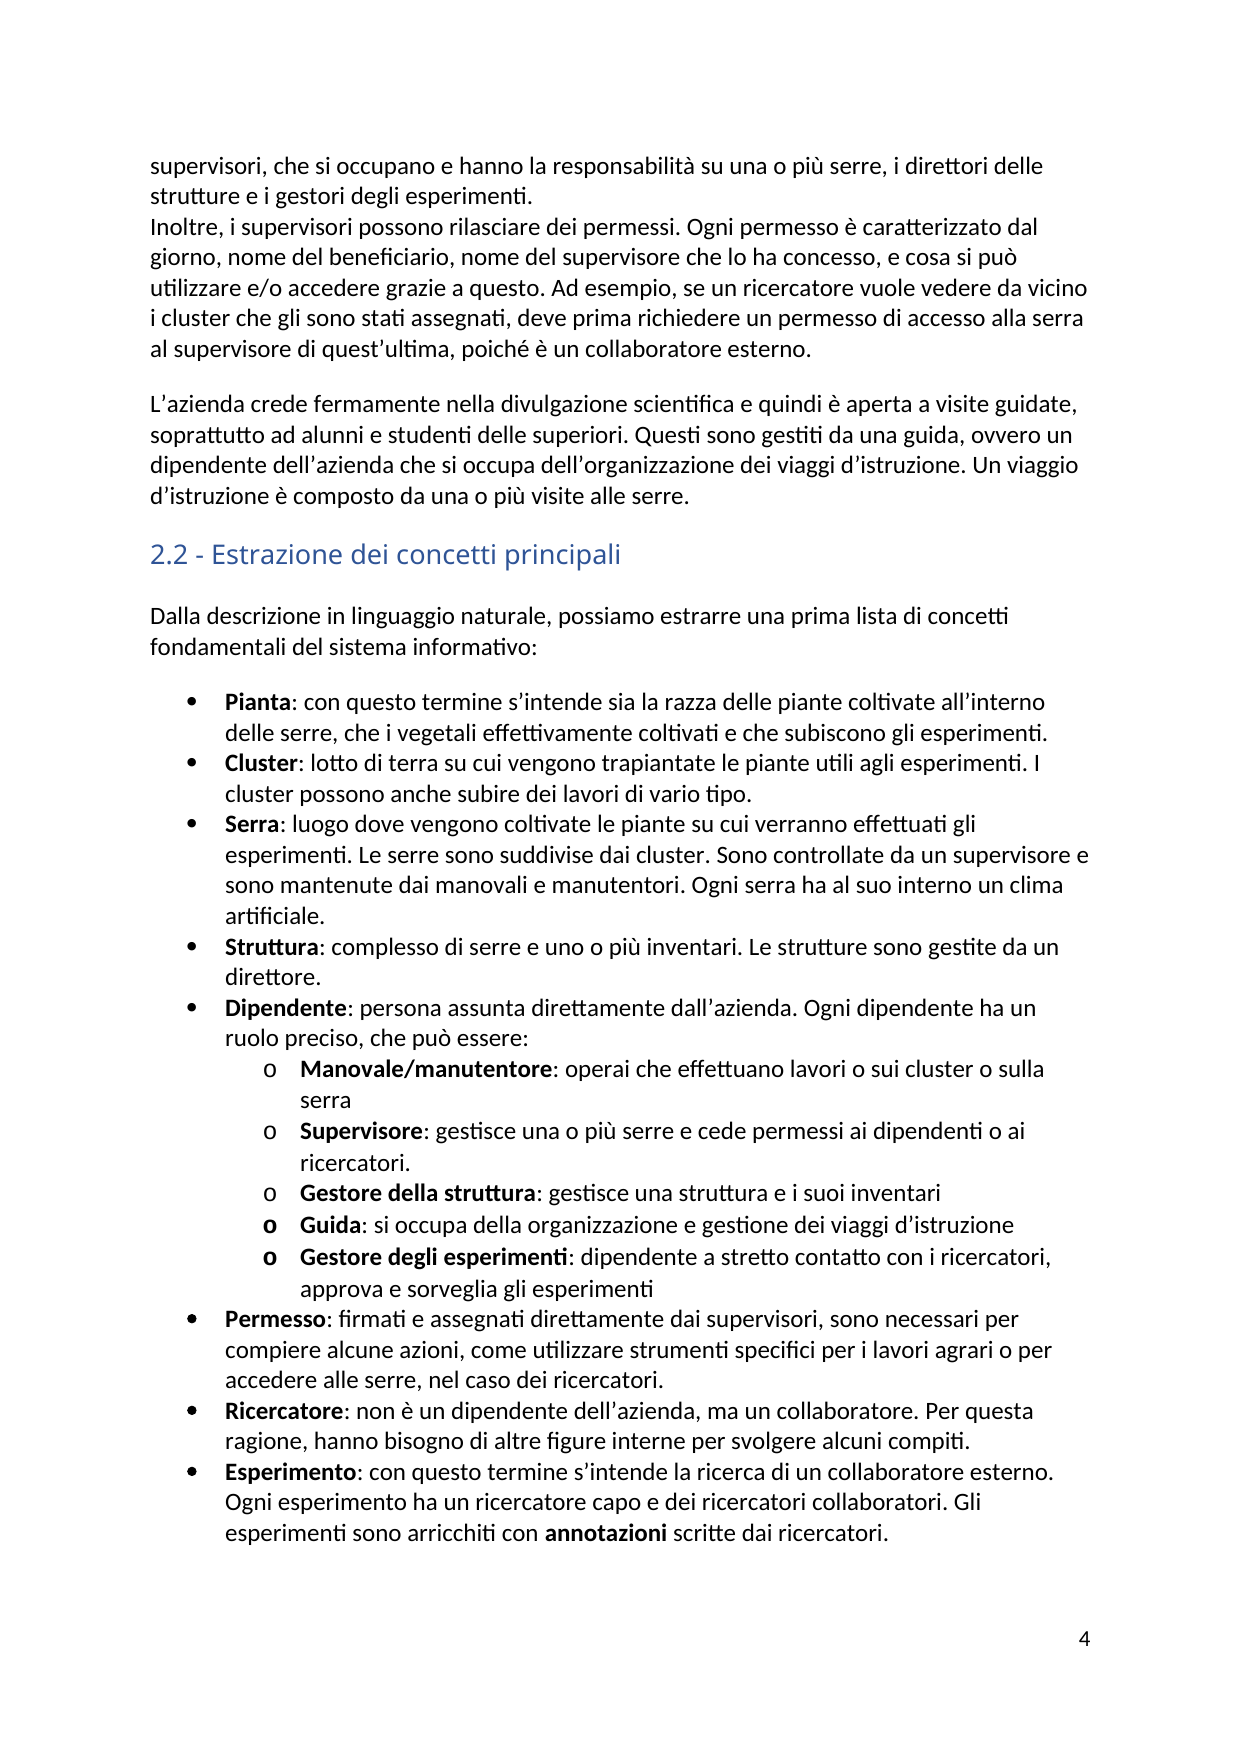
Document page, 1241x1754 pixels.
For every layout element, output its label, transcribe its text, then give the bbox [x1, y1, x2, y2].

subtitle 2.2 - Estrazione dei concetti principali [150, 536, 1090, 573]
list Manovale/manutentore: operai che effettuano lavori o sui cluster o sulla serra [262, 1053, 1090, 1115]
list Esperimento: con questo termine s’intende la ricerca di un collaboratore esterno. Ogni esperimento ha un ricercatore capo e dei ricercatori collaboratori. Gli esperimenti sono arricchiti con annotazioni scritte dai ricercatori. [187, 1456, 1090, 1547]
list Gestore degli esperimenti: dipendente a stretto contatto con i ricercatori, approva e sorveglia gli esperimenti [262, 1241, 1090, 1303]
list Dipendente: persona assunta direttamente dall’azienda. Ogni dipendente ha un ruolo preciso, che può essere: [187, 992, 1090, 1053]
list Serra: luogo dove vengono coltivate le piante su cui verranno effettuati gli esperimenti. Le serre sono suddivise dai cluster. Sono controllate da un supervisore e sono mantenute dai manovali e manutentori. Ogni serra ha al suo interno un clima artificiale. [187, 809, 1090, 931]
list Ricercatore: non è un dipendente dell’azienda, ma un collaboratore. Per questa ragione, hanno bisogno di altre figure interne per svolgere alcuni compiti. [187, 1395, 1090, 1456]
list Guida: si occupa della organizzazione e gestione dei viaggi d’istruzione [262, 1209, 1090, 1241]
list Cluster: lotto di terra su cui vengono trapiantate le piante utili agli esperimenti. I cluster possono anche subire dei lavori di vario tipo. [187, 748, 1090, 809]
list Permesso: firmati e assegnati direttamente dai supervisori, sono necessari per compiere alcune azioni, come utilizzare strumenti specifici per i lavori agrari o per accedere alle serre, nel caso dei ricercatori. [187, 1303, 1090, 1395]
list Supervisore: gestisce una o più serre e cede permessi ai dipendenti o ai ricercatori. [262, 1115, 1090, 1177]
list Gestore della struttura: gestisce una struttura e i suoi inventari [262, 1177, 1090, 1209]
text L’azienda crede fermamente nella divulgazione scientifica e quindi è aperta a visite guidate, soprattutto ad alunni e studenti delle superiori. Questi sono gestiti da una guida, ovvero un dipendente dell’azienda che si occupa dell’organizzazione dei viaggi d’istruzione. Un viaggio d’istruzione è composto da una o più visite alle serre. [150, 389, 1090, 511]
list Pianta: con questo termine s’intende sia la razza delle piante coltivate all’interno delle serre, che i vegetali effettivamente coltivati e che subiscono gli esperimenti. [187, 687, 1090, 748]
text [150, 150, 1090, 364]
list Struttura: complesso di serre e uno o più inventari. Le strutture sono gestite da un direttore. [187, 931, 1090, 992]
text Dalla descrizione in linguaggio naturale, possiamo estrarre una prima lista di concetti fondamentali del sistema informativo: [150, 601, 1090, 662]
